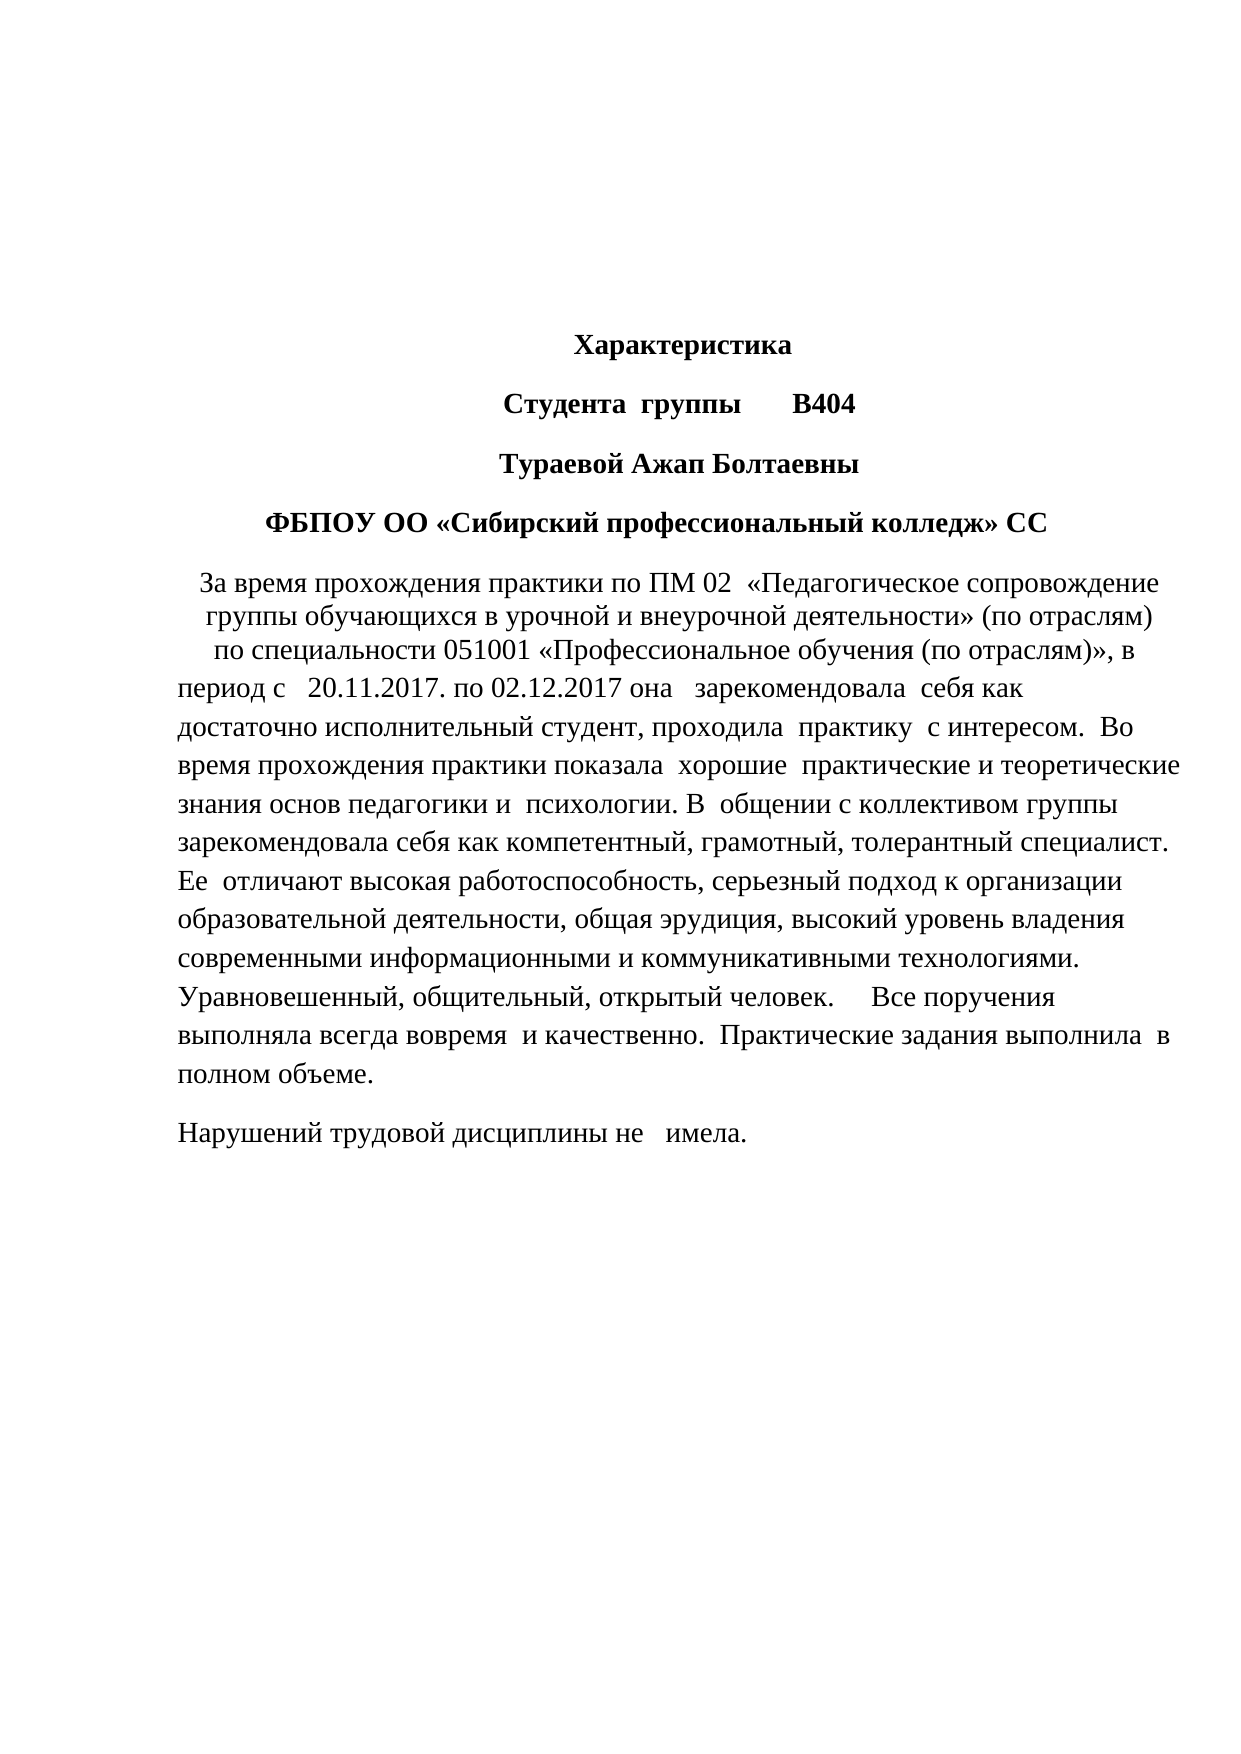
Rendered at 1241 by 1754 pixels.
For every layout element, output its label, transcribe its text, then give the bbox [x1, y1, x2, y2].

text Характеристика [177, 327, 1181, 361]
text Нарушений трудовой дисциплины не имела. [177, 1115, 1181, 1149]
text по специальности 051001 «Профессиональное обучения (по отраслям)», в период с 20.11.2017. по 02.12.2017 она зарекомендовала себя как достаточно исполнительный студент, проходила практику с интересом. Во время прохождения практики показала хорошие практические и теоретические знания основ педагогики и психологии. В общении с коллективом группы зарекомендовала себя как компетентный, грамотный, толерантный специалист. Ее отличают высокая работоспособность, серьезный подход к организации образовательной деятельности, общая эрудиция, высокий уровень владения современными информационными и коммуникативными технологиями. Уравновешенный, общительный, открытый человек. Все поручения выполняла всегда вовремя и качественно. Практические задания выполнила в полном объеме. [177, 632, 1181, 1089]
text Студента группы В404 [177, 387, 1181, 420]
text ФБПОУ ОО «Сибирский профессиональный колледж» СС [177, 505, 1181, 539]
text За время прохождения практики по ПМ 02 «Педагогическое сопровождение группы обучающихся в урочной и внеурочной деятельности» (по отраслям) [177, 565, 1181, 632]
text Тураевой Ажап Болтаевны [177, 446, 1181, 479]
